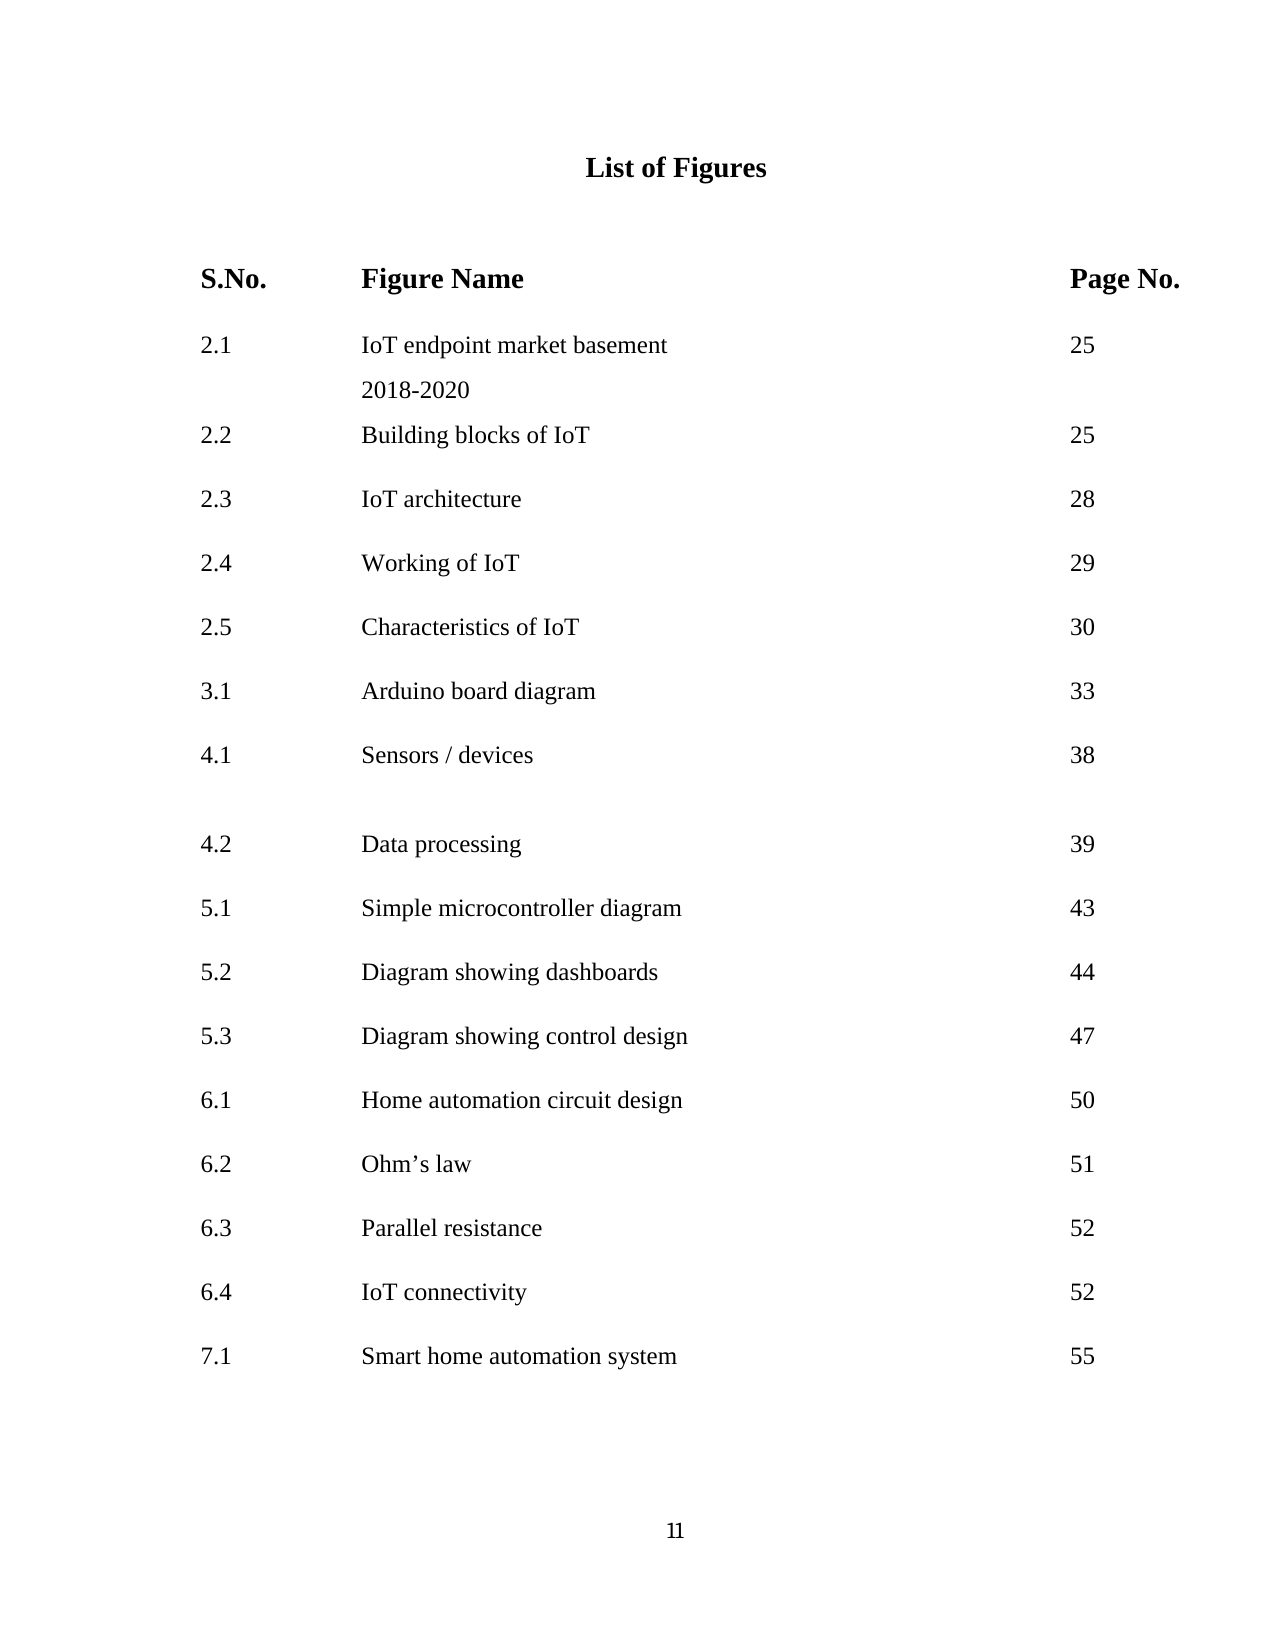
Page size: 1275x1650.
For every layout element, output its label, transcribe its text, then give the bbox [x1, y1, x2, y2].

table_cell 6.4 [190, 1277, 349, 1340]
table_cell Parallel resistance [351, 1213, 1058, 1276]
table_cell IoT endpoint market basement 2018-2020 [351, 331, 1058, 419]
table_cell 6.2 [190, 1149, 349, 1212]
table_cell 30 [1059, 612, 1236, 675]
table_cell 3.1 [190, 676, 349, 739]
table_cell IoT architecture [351, 484, 1058, 547]
table_header Page No. [1059, 261, 1236, 329]
text List of Figures [188, 150, 1162, 183]
table_cell 4.2 [190, 829, 349, 892]
table_cell Simple microcontroller diagram [351, 893, 1058, 956]
table_cell Home automation circuit design [351, 1085, 1058, 1148]
table_cell 6.1 [190, 1085, 349, 1148]
table_header S.No. [190, 261, 349, 329]
table_cell 28 [1059, 484, 1236, 547]
table_cell 5.3 [190, 1021, 349, 1084]
table_cell 52 [1059, 1277, 1236, 1340]
table_cell 43 [1059, 893, 1236, 956]
table_cell Sensors / devices [351, 740, 1058, 828]
table_cell 2.3 [190, 484, 349, 547]
table_cell Characteristics of IoT [351, 612, 1058, 675]
table_cell Diagram showing dashboards [351, 957, 1058, 1020]
table_cell 7.1 [190, 1341, 349, 1404]
table_cell Working of IoT [351, 548, 1058, 611]
table_cell 38 [1059, 740, 1236, 828]
table_cell Ohm’s law [351, 1149, 1058, 1212]
table_cell 2.1 [190, 331, 349, 419]
table_cell 55 [1059, 1341, 1236, 1404]
table_cell Diagram showing control design [351, 1021, 1058, 1084]
table_cell 52 [1059, 1213, 1236, 1276]
table_cell 2.5 [190, 612, 349, 675]
table_cell 47 [1059, 1021, 1236, 1084]
table_cell 44 [1059, 957, 1236, 1020]
table_cell Data processing [351, 829, 1058, 892]
table_cell 39 [1059, 829, 1236, 892]
table_cell Smart home automation system [351, 1341, 1058, 1404]
table_cell 2.2 [190, 420, 349, 483]
table_cell 25 [1059, 420, 1236, 483]
table_cell 5.2 [190, 957, 349, 1020]
table_cell 50 [1059, 1085, 1236, 1148]
table_cell 51 [1059, 1149, 1236, 1212]
table_cell 25 [1059, 331, 1236, 419]
table_cell 5.1 [190, 893, 349, 956]
table_cell 29 [1059, 548, 1236, 611]
table_header Figure Name [351, 261, 1058, 329]
table_cell Arduino board diagram [351, 676, 1058, 739]
table_cell IoT connectivity [351, 1277, 1058, 1340]
table_cell 6.3 [190, 1213, 349, 1276]
table_cell 4.1 [190, 740, 349, 828]
table_cell 33 [1059, 676, 1236, 739]
table_cell Building blocks of IoT [351, 420, 1058, 483]
table_cell 2.4 [190, 548, 349, 611]
